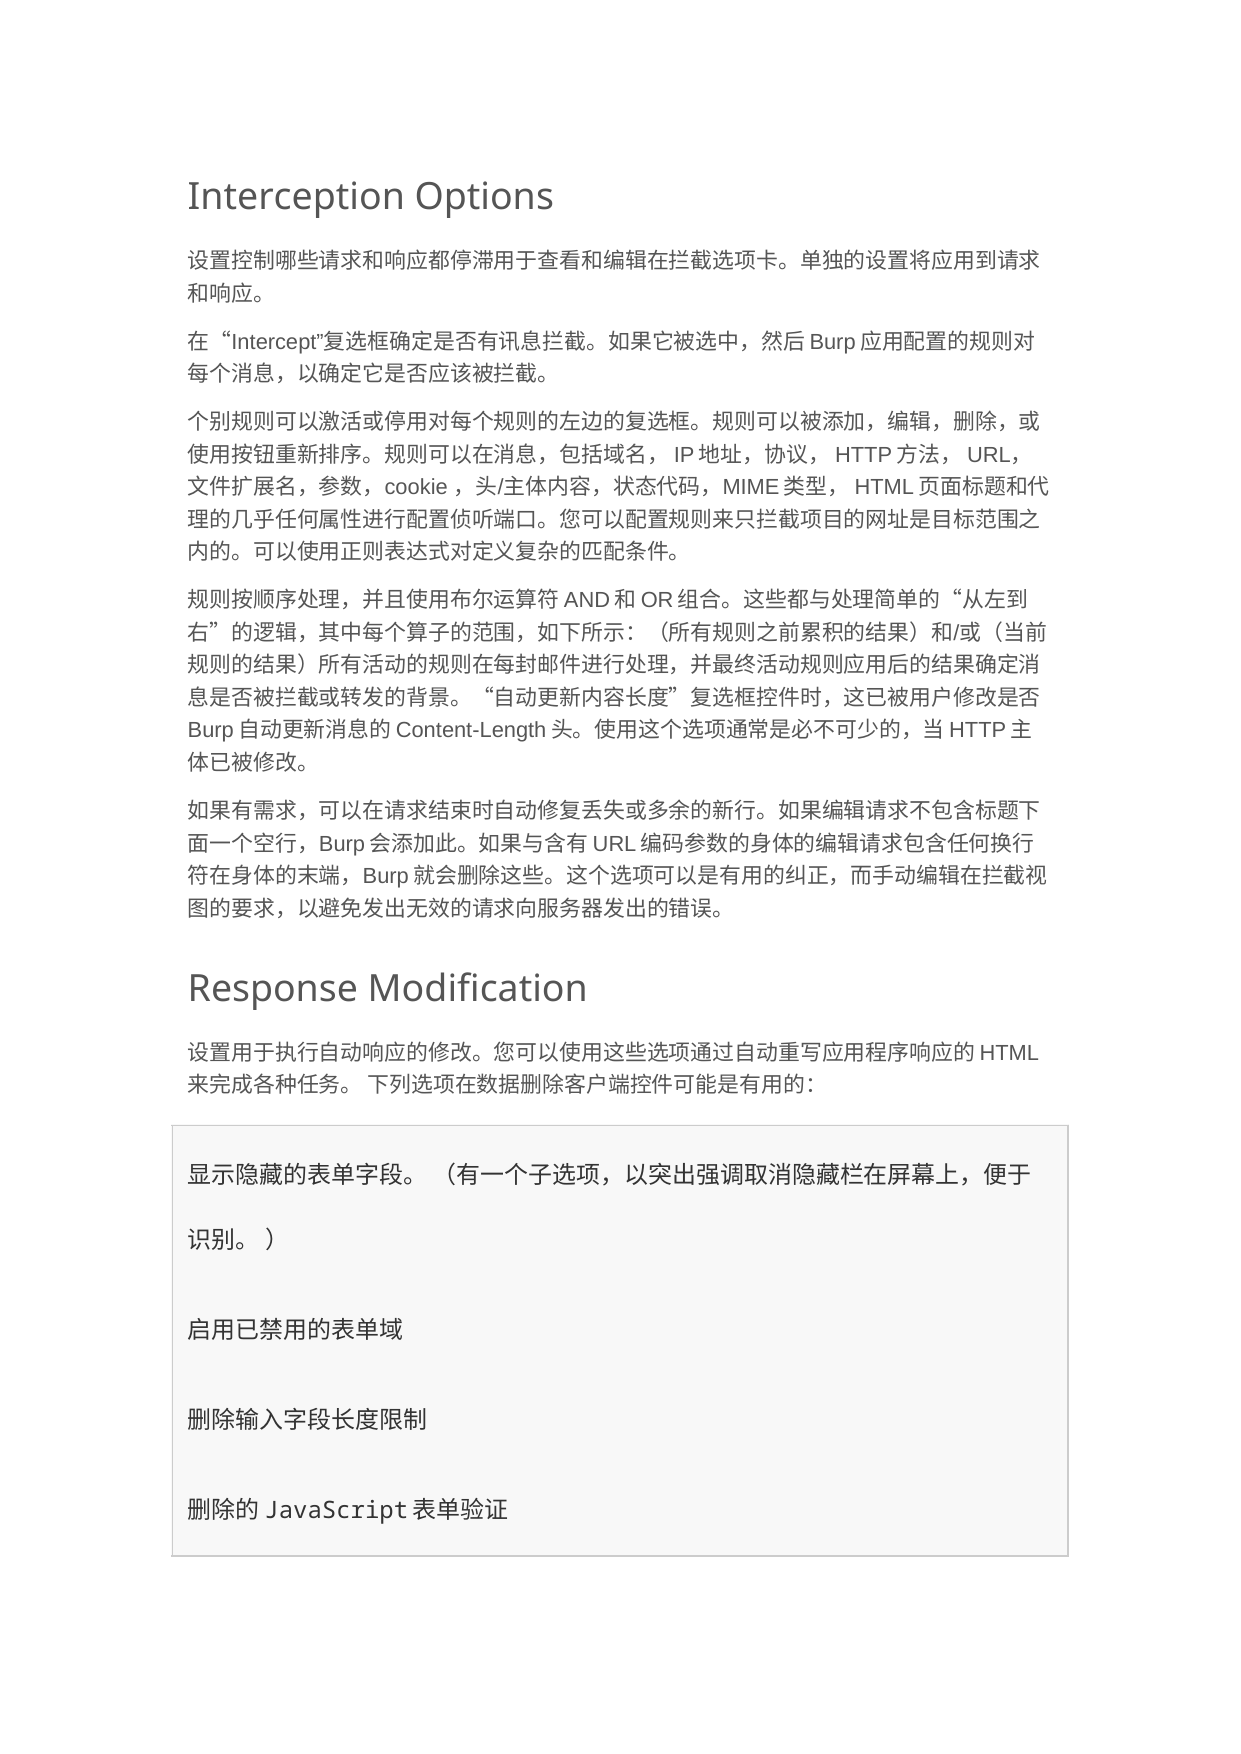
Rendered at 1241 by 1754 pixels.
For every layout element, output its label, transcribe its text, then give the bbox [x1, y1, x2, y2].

text 如果有需求，可以在请求结束时自动修复丢失或多余的新行。如果编辑请求不包含标题下面一个空行，Burp会添加此。如果与含有URL编码参数的身体的编辑请求包含任何换行符在身体的末端，Burp就会删除这些。这个选项可以是有用的纠正，而手动编辑在拦截视图的要求，以避免发出无效的请求向服务器发出的错误。 [187, 793, 1053, 923]
text Response Modification [187, 954, 1053, 1019]
text 删除的JavaScript表单验证 [173, 1459, 1067, 1555]
text Interception Options [187, 162, 1053, 227]
text 删除输入字段长度限制 [173, 1369, 1067, 1451]
text 个别规则可以激活或停用对每个规则的左边的复选框。规则可以被添加，编辑，删除，或使用按钮重新排序。规则可以在消息，包括域名， IP地址，协议， HTTP方法， URL，文件扩展名，参数，cookie ，头/主体内容，状态代码，MIME类型， HTML页面标题和代理的几乎任何属性进行配置侦听端口。您可以配置规则来只拦截项目的网址是目标范围之内的。可以使用正则表达式对定义复杂的匹配条件。 [187, 404, 1053, 566]
text 启用已禁用的表单域 [173, 1279, 1067, 1361]
text 在“Intercept”复选框确定是否有讯息拦截。如果它被选中，然后Burp应用配置的规则对每个消息，以确定它是否应该被拦截。 [187, 323, 1053, 388]
text 规则按顺序处理，并且使用布尔运算符AND和OR组合。这些都与处理简单的“从左到右”的逻辑，其中每个算子的范围，如下所示：（所有规则之前累积的结果）和/或（当前规则的结果）所有活动的规则在每封邮件进行处理，并最终活动规则应用后的结果确定消息是否被拦截或转发的背景。“自动更新内容长度”复选框控件时，这已被用户修改是否Burp自动更新消息的Content-Length头。使用这个选项通常是必不可少的，当HTTP主体已被修改。 [187, 582, 1053, 777]
text 显示隐藏的表单字段。 （有一个子选项，以突出强调取消隐藏栏在屏幕上，便于识别。 ） [173, 1126, 1067, 1271]
text 设置控制哪些请求和响应都停滞用于查看和编辑在拦截选项卡。单独的设置将应用到请求和响应。 [187, 243, 1053, 308]
text 设置用于执行自动响应的修改。您可以使用这些选项通过自动重写应用程序响应的HTML来完成各种任务。 下列选项在数据删除客户端控件可能是有用的： [187, 1034, 1053, 1099]
